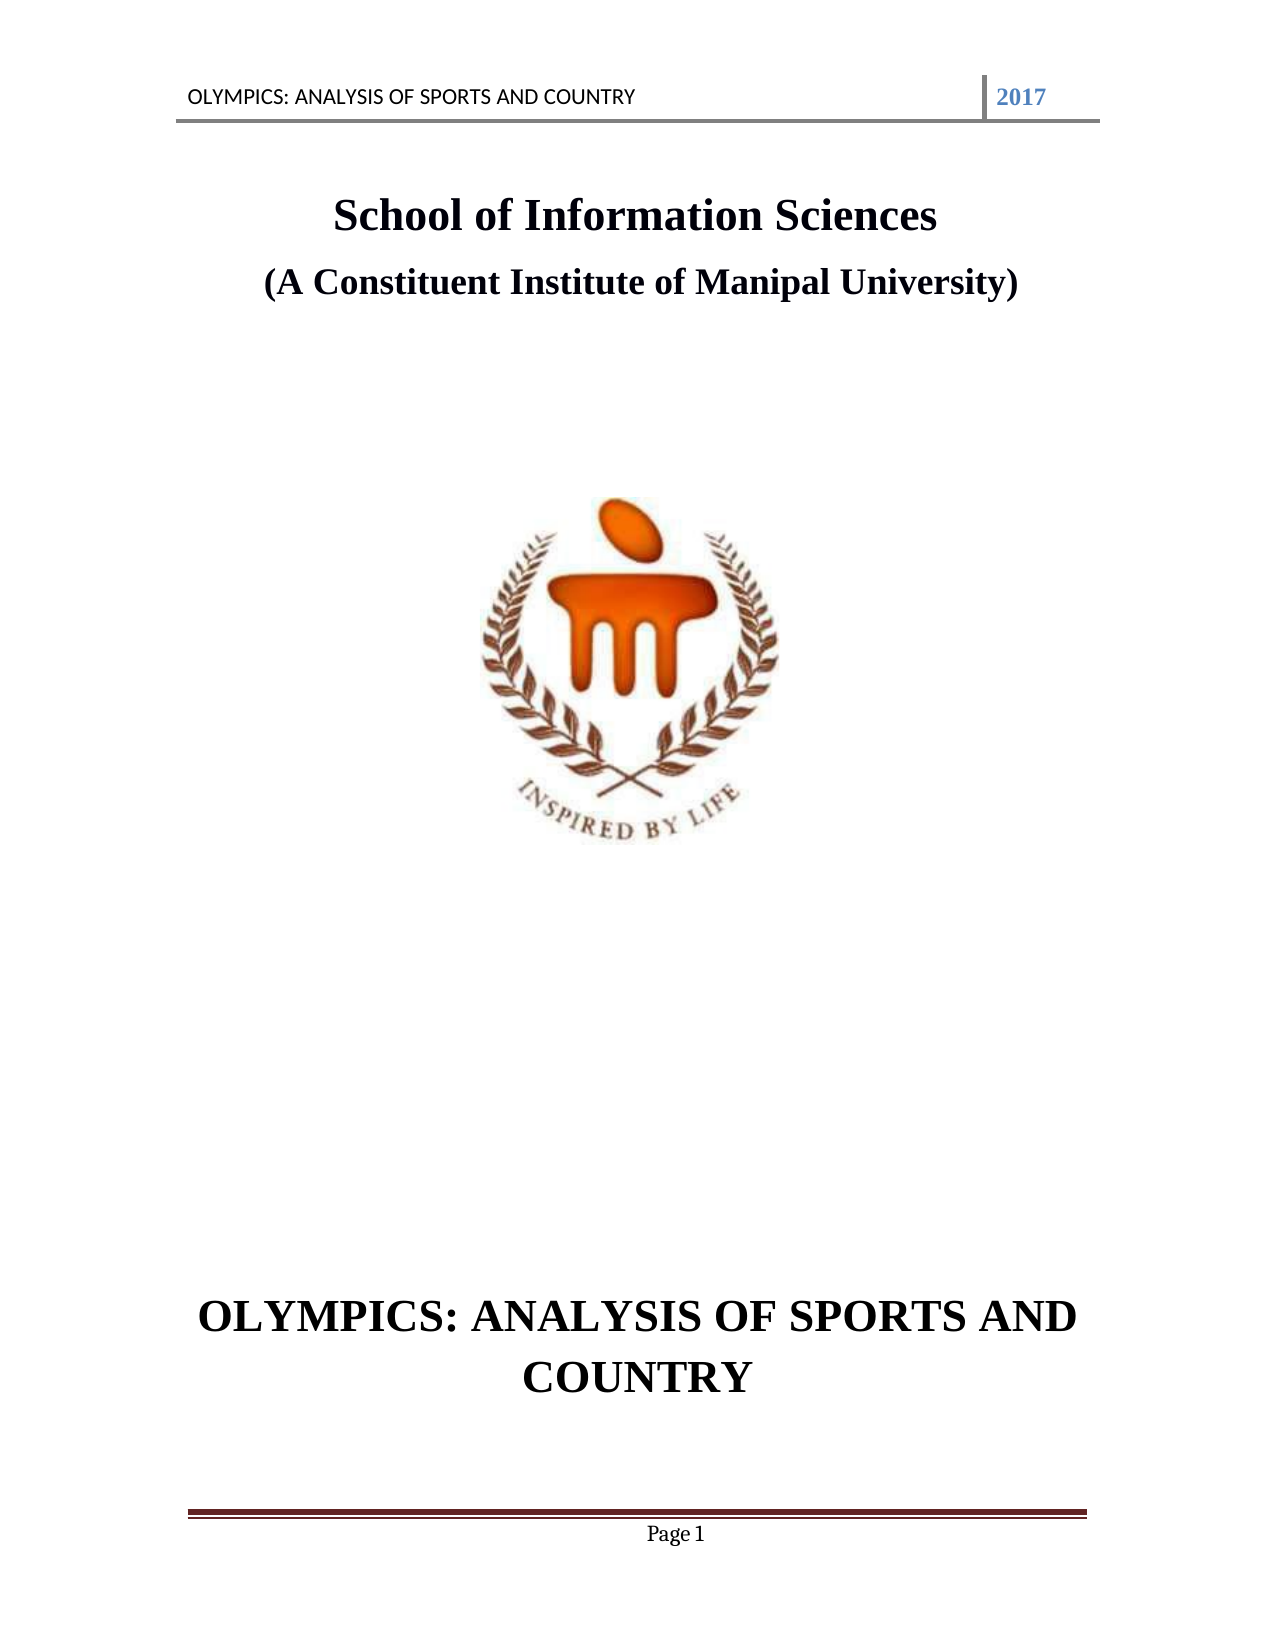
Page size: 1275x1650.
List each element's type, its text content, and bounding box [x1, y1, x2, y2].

picture [479, 497, 780, 845]
text OLYMPICS: ANALYSIS OF SPORTS AND COUNTRY [187, 1289, 1087, 1402]
text School of Information Sciences [187, 187, 1083, 240]
text (A Constituent Institute of Manipal University) [187, 261, 1095, 303]
